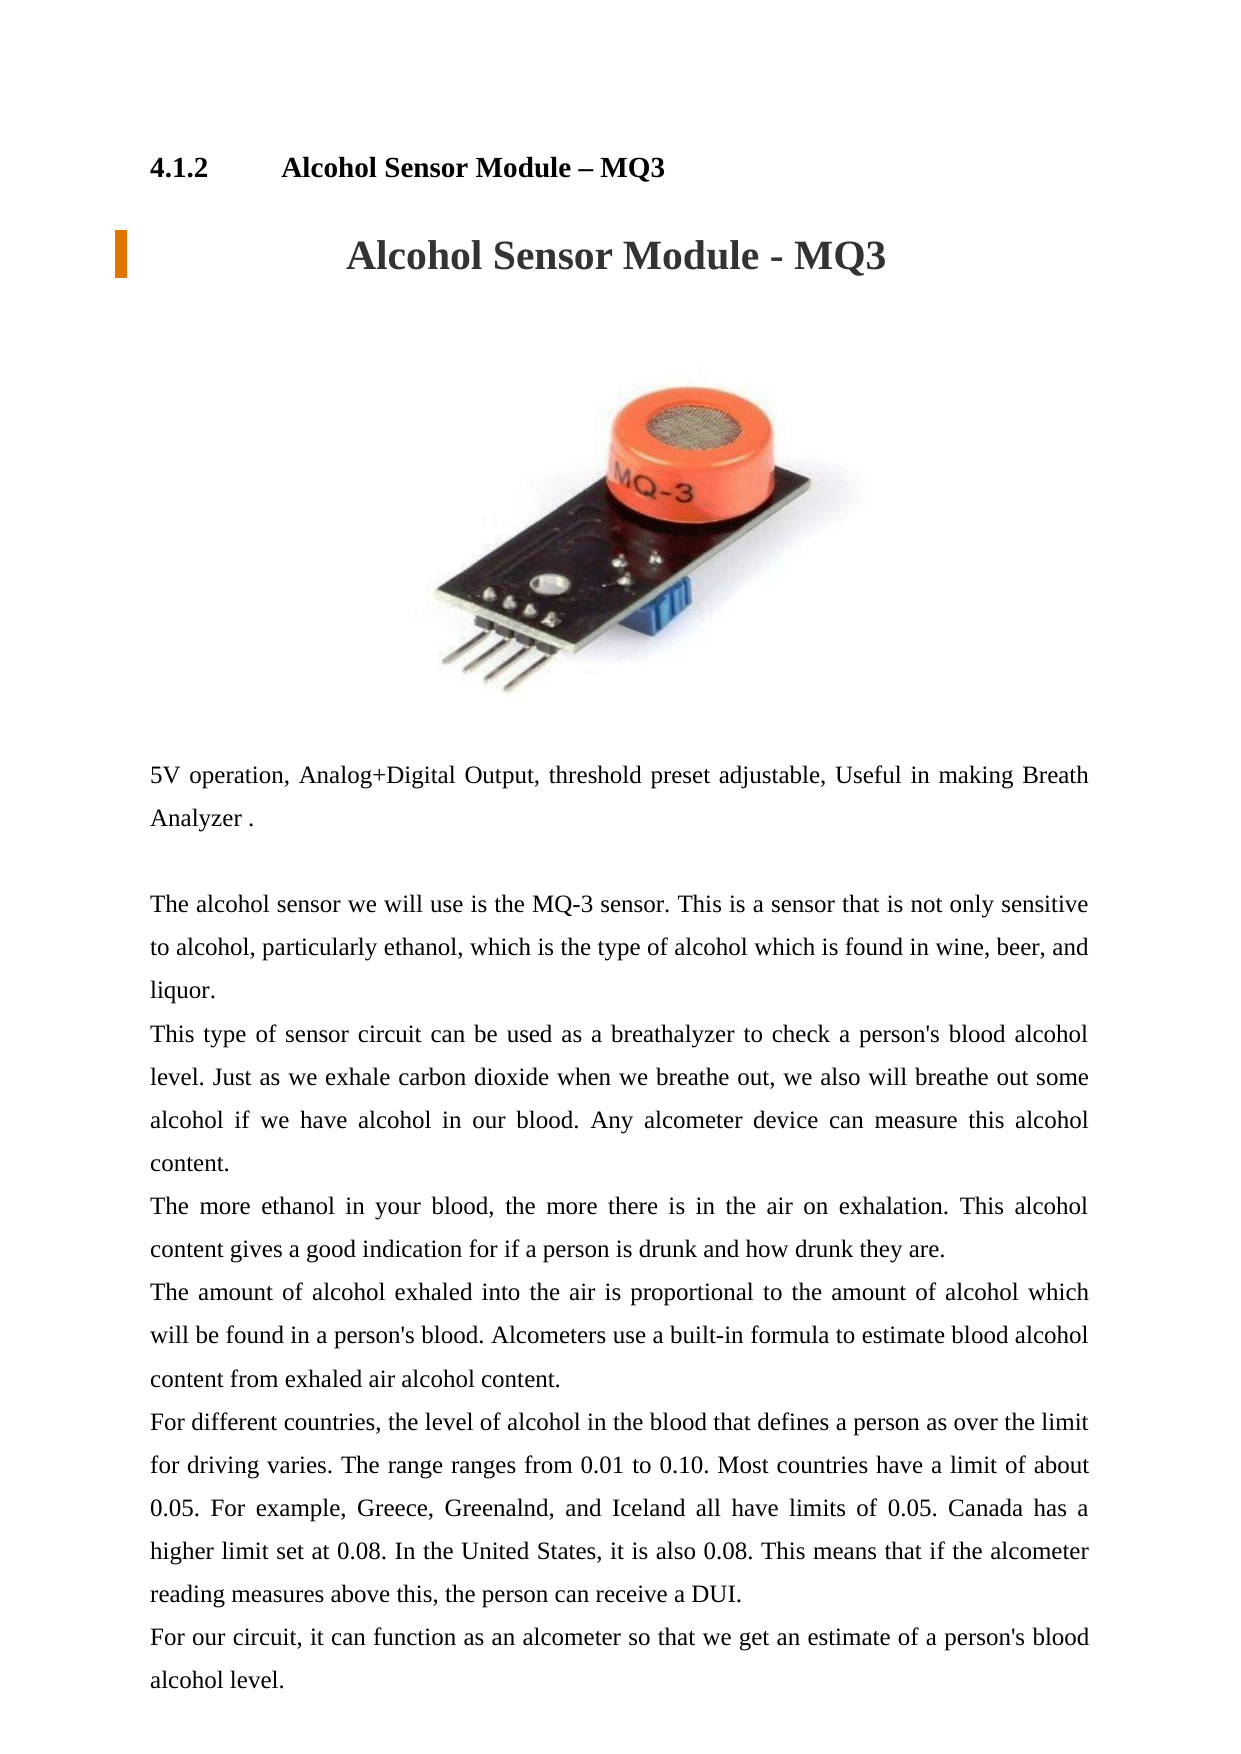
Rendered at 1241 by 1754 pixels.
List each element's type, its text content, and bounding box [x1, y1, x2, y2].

text 5V operation, Analog+Digital Output, threshold preset adjustable, Useful in making Breath Analyzer . [150, 760, 1090, 832]
subtitle Alcohol Sensor Module - MQ3 [127, 230, 1082, 278]
text For different countries, the level of alcohol in the blood that defines a person as over the limit for driving varies. The range ranges from 0.01 to 0.10. Most countries have a limit of about 0.05. For example, Greece, Greenalnd, and Iceland all have limits of 0.05. Canada has a higher limit set at 0.08. In the United States, it is also 0.08. This means that if the alcometer reading measures above this, the person can receive a DUI. [150, 1407, 1090, 1608]
text For our circuit, it can function as an alcometer so that we get an estimate of a person's blood alcohol level. [150, 1622, 1090, 1694]
text The alcohol sensor we will use is the MQ-3 sensor. This is a sensor that is not only sensitive to alcohol, particularly ethanol, which is the type of alcohol which is found in wine, beer, and liquor. [150, 889, 1090, 1004]
text This type of sensor circuit can be used as a breathalyzer to check a person's blood alcohol level. Just as we exhale carbon dioxide when we breathe out, we also will breathe out some alcohol if we have alcohol in our blood. Any alcometer device can measure this alcohol content. [150, 1019, 1090, 1177]
text 4.1.2 Alcohol Sensor Module – MQ3 [150, 150, 1090, 183]
text The amount of alcohol exhaled into the air is proportional to the amount of alcohol which will be found in a person's blood. Alcometers use a built-in formula to estimate blood alcohol content from exhaled air alcohol content. [150, 1277, 1090, 1392]
picture [370, 333, 870, 741]
